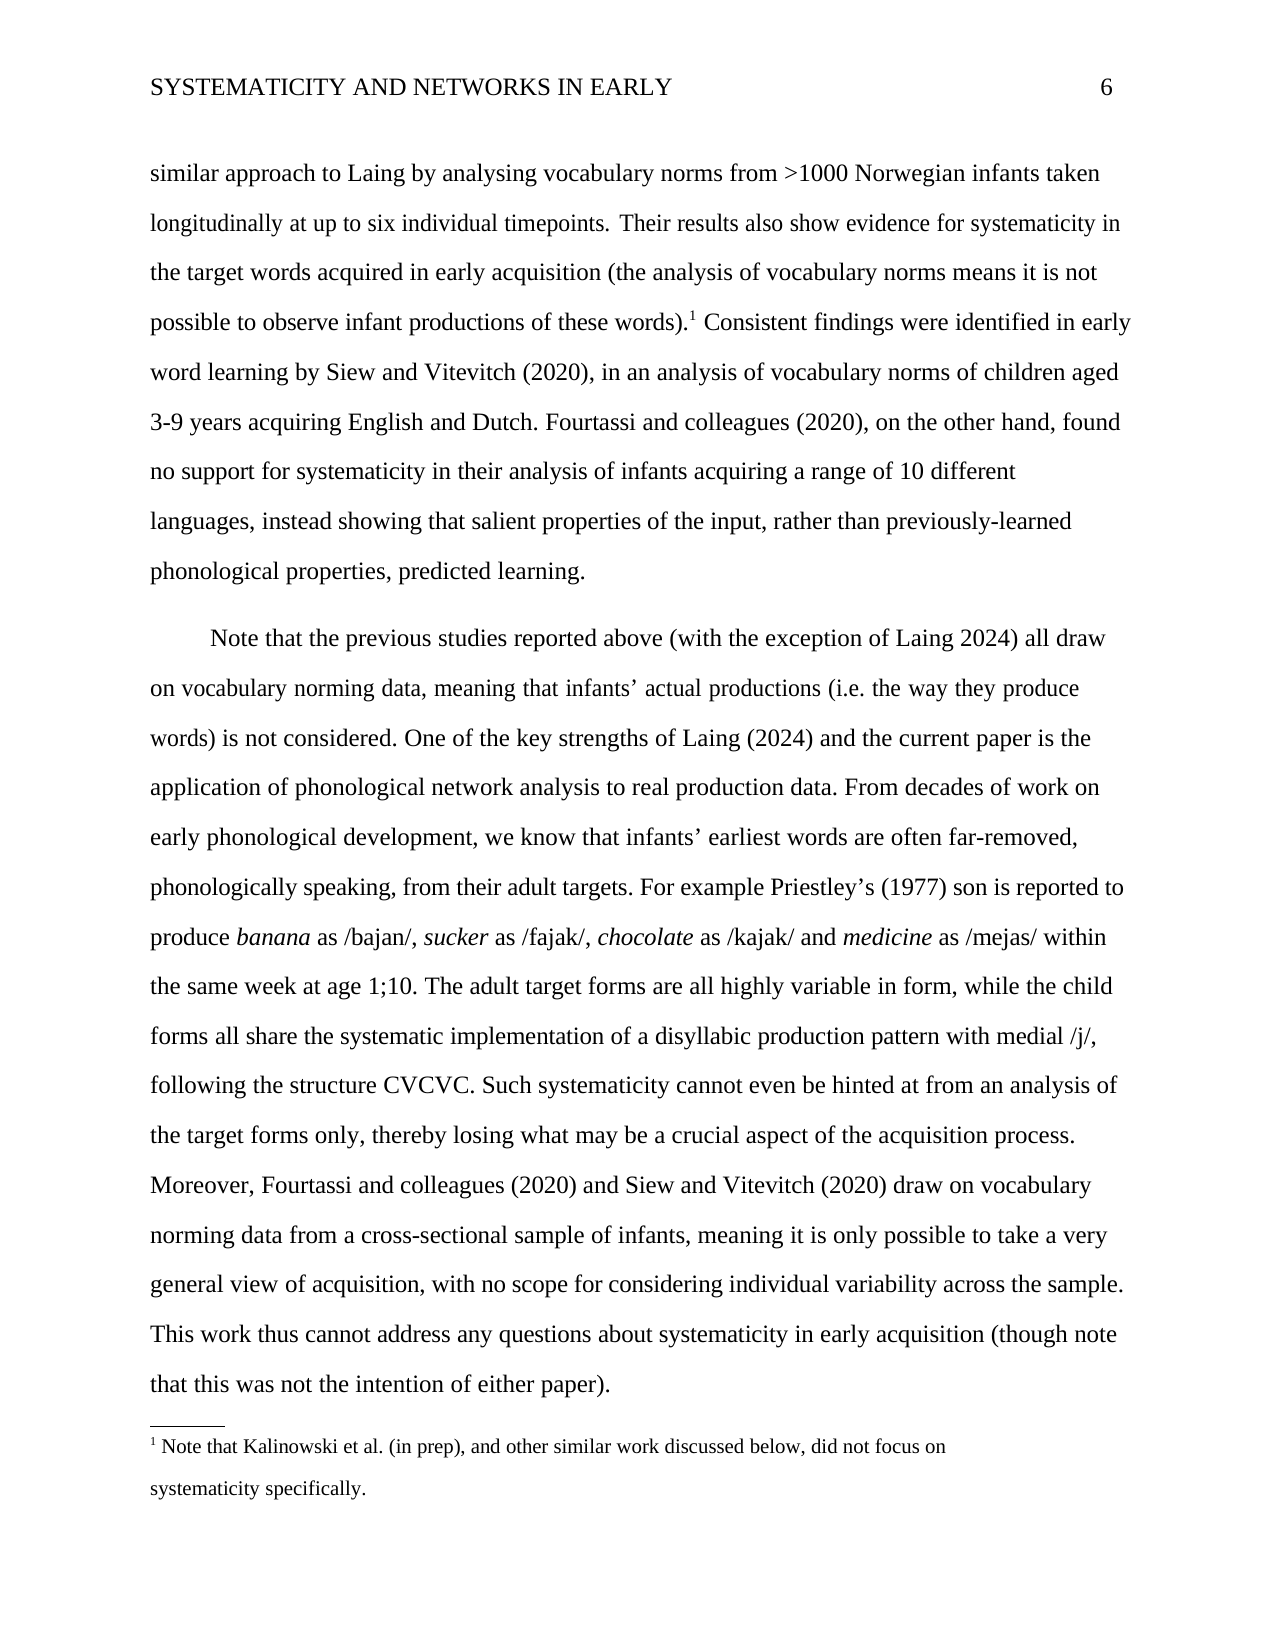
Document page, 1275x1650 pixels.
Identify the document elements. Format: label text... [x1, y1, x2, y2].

text similar approach to Laing by analysing vocabulary norms from >1000 Norwegian infants taken longitudinally at up to six individual timepoints. Their results also show evidence for systematicity in the target words acquired in early acquisition (the analysis of vocabulary norms means it is not possible to observe infant productions of these words).1 Consistent findings were identified in early word learning by Siew and Vitevitch (2020), in an analysis of vocabulary norms of children aged [150, 158, 1137, 386]
text 3-9 years acquiring English and Dutch. Fourtassi and colleagues (2020), on the other hand, found no support for systematicity in their analysis of infants acquiring a range of 10 different languages, instead showing that salient properties of the input, rather than previously-learned phonological properties, predicted learning. [150, 407, 1121, 584]
text 1 Note that Kalinowski et al. (in prep), and other similar work discussed below, did not focus on systematicity specifically. [150, 1434, 1043, 1500]
text Note that the previous studies reported above (with the exception of Laing 2024) all draw on vocabulary norming data, meaning that infants’ actual productions (i.e. the way they produce words) is not considered. One of the key strengths of Laing (2024) and the current paper is the application of phonological network analysis to real production data. From decades of work on early phonological development, we know that infants’ earliest words are often far-removed, phonologically speaking, from their adult targets. For example Priestley’s (1977) son is reported to produce banana as /bajan/, sucker as /fajak/, chocolate as /kajak/ and medicine as /mejas/ within the same week at age 1;10. The adult target forms are all highly variable in form, while the child forms all share the systematic implementation of a disyllabic production pattern with medial /j/, following the structure CVCVC. Such systematicity cannot even be hinted at from an analysis of the target forms only, thereby losing what may be a crucial aspect of the acquisition process. Moreover, Fourtassi and colleagues (2020) and Siew and Vitevitch (2020) draw on vocabulary norming data from a cross-sectional sample of infants, meaning it is only possible to take a very general view of acquisition, with no scope for considering individual variability across the sample. This work thus cannot address any questions about systematicity in early acquisition (though note that this was not the intention of either paper). [150, 623, 1126, 1397]
